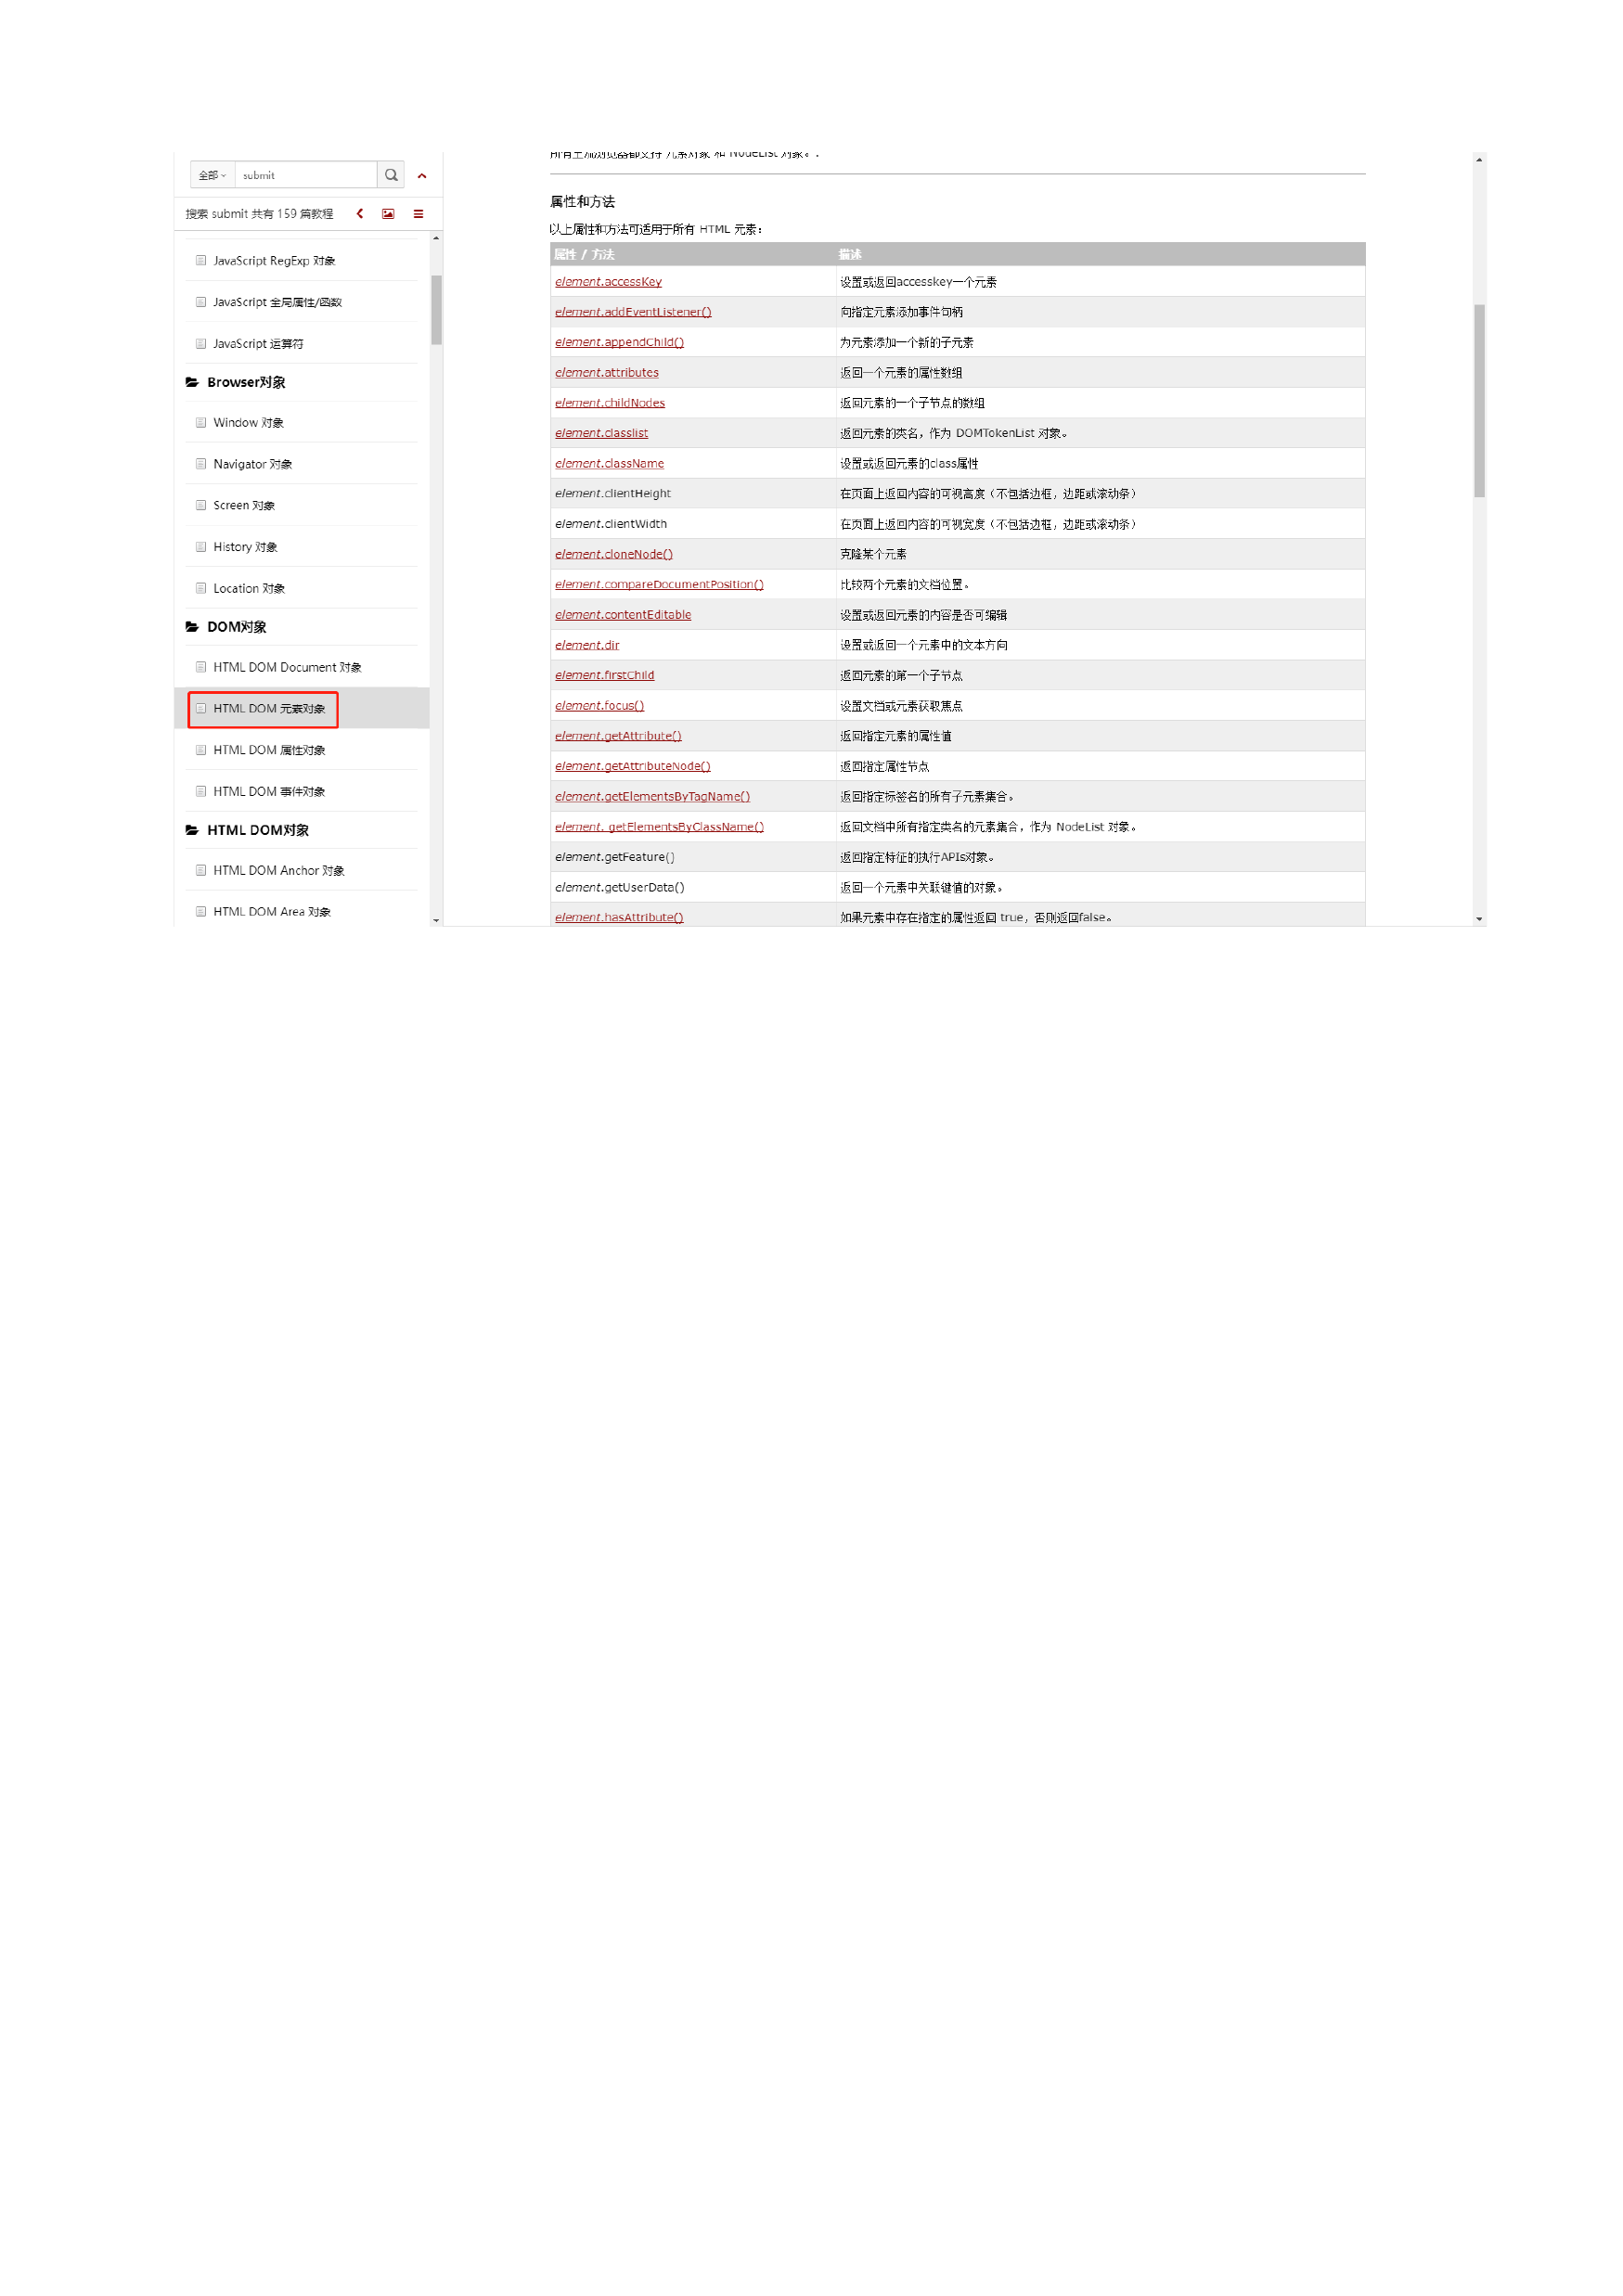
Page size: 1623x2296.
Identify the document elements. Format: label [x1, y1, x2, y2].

picture [174, 152, 1488, 927]
